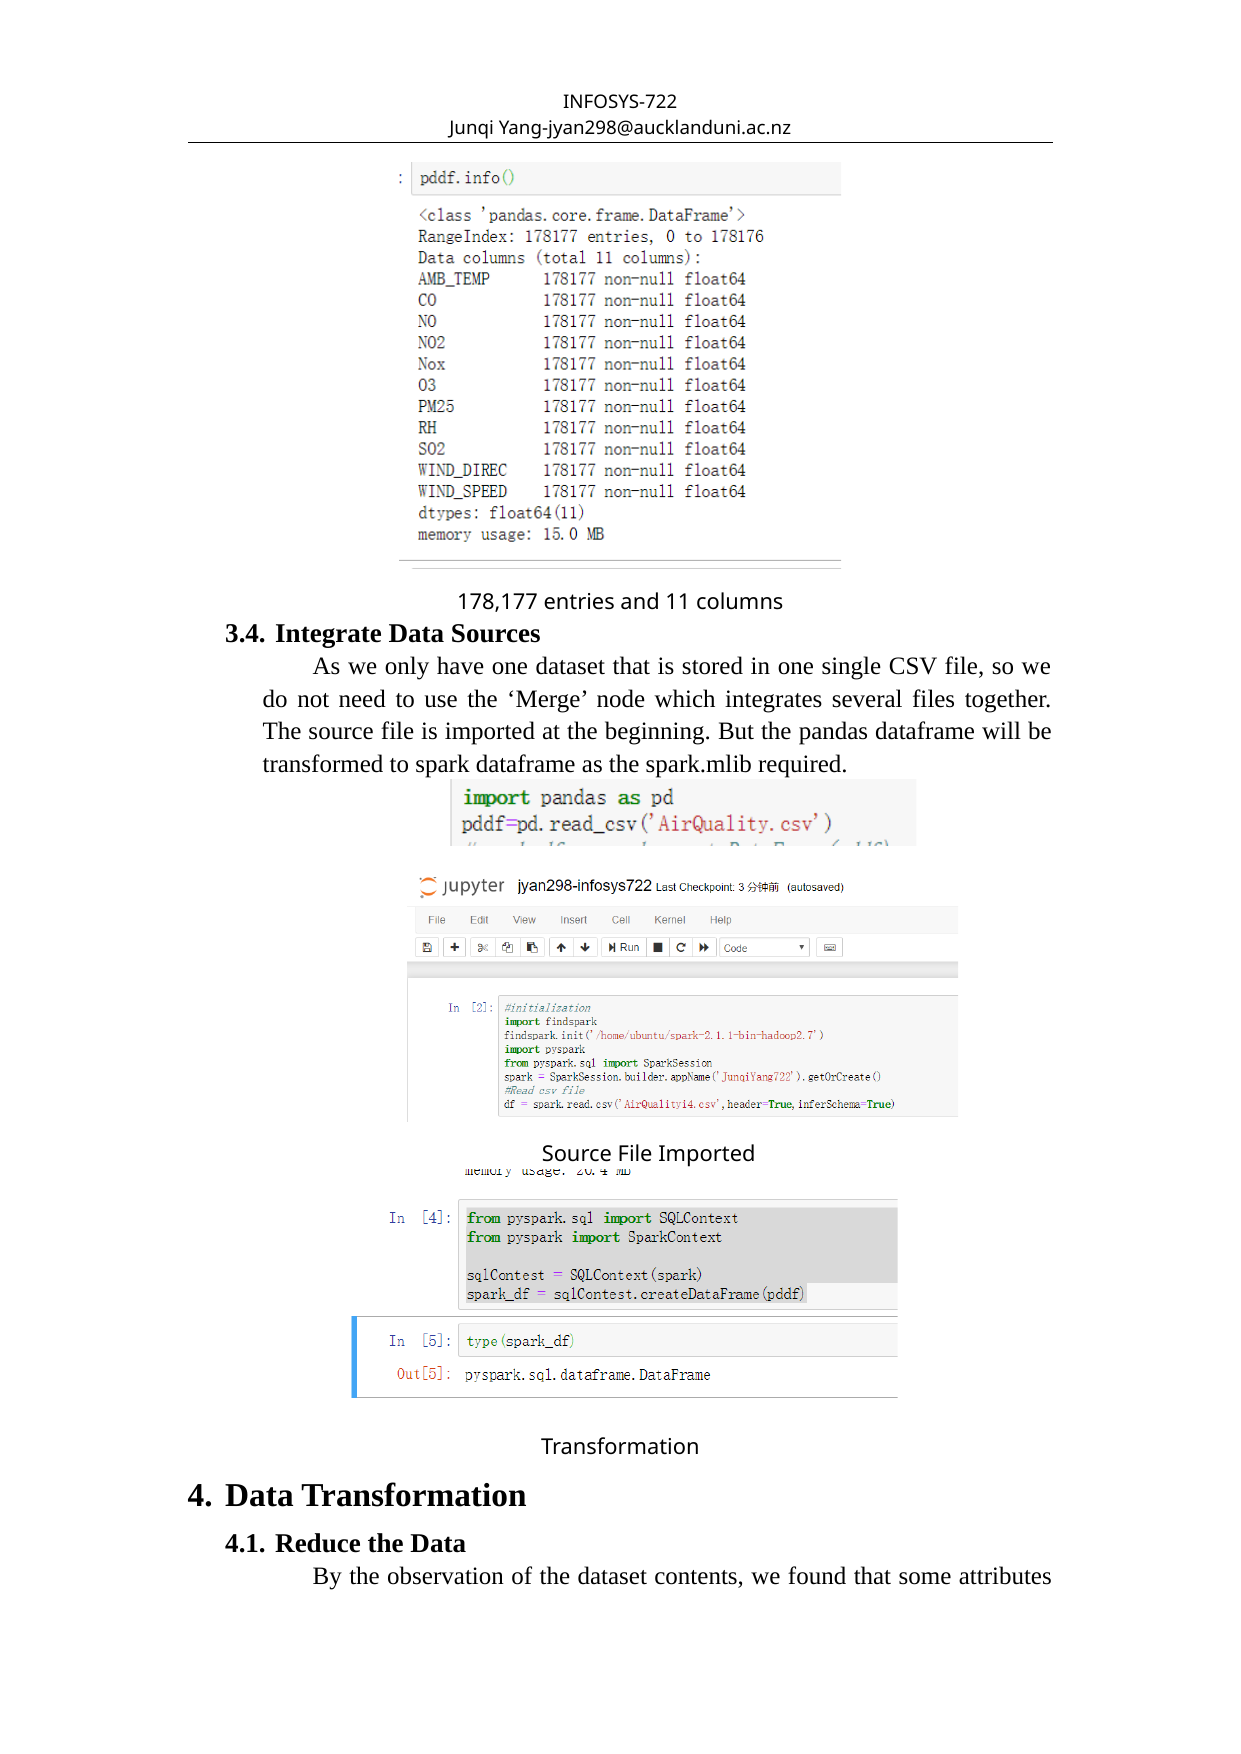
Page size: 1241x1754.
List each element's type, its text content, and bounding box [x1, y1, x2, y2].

picture [407, 877, 959, 1122]
picture [448, 779, 917, 846]
list As we only have one dataset that is stored in one single CSV file, so we do not need to use the ‘Merge’ node which integrates several files together. The source file is imported at the beginning. But the pandas dataframe will be transformed to spark dataframe as the spark.mlib required. [262, 649, 1053, 779]
list Data Transformation [187, 1462, 1053, 1527]
text Transformation [187, 1429, 1053, 1462]
text 178,177 entries and 11 columns [187, 584, 1053, 617]
list Reduce the Data [225, 1527, 1053, 1559]
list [262, 1559, 1053, 1592]
picture [342, 1169, 898, 1401]
list Integrate Data Sources [225, 617, 1053, 649]
picture [399, 162, 842, 569]
text Source File Imported [187, 1137, 1053, 1169]
